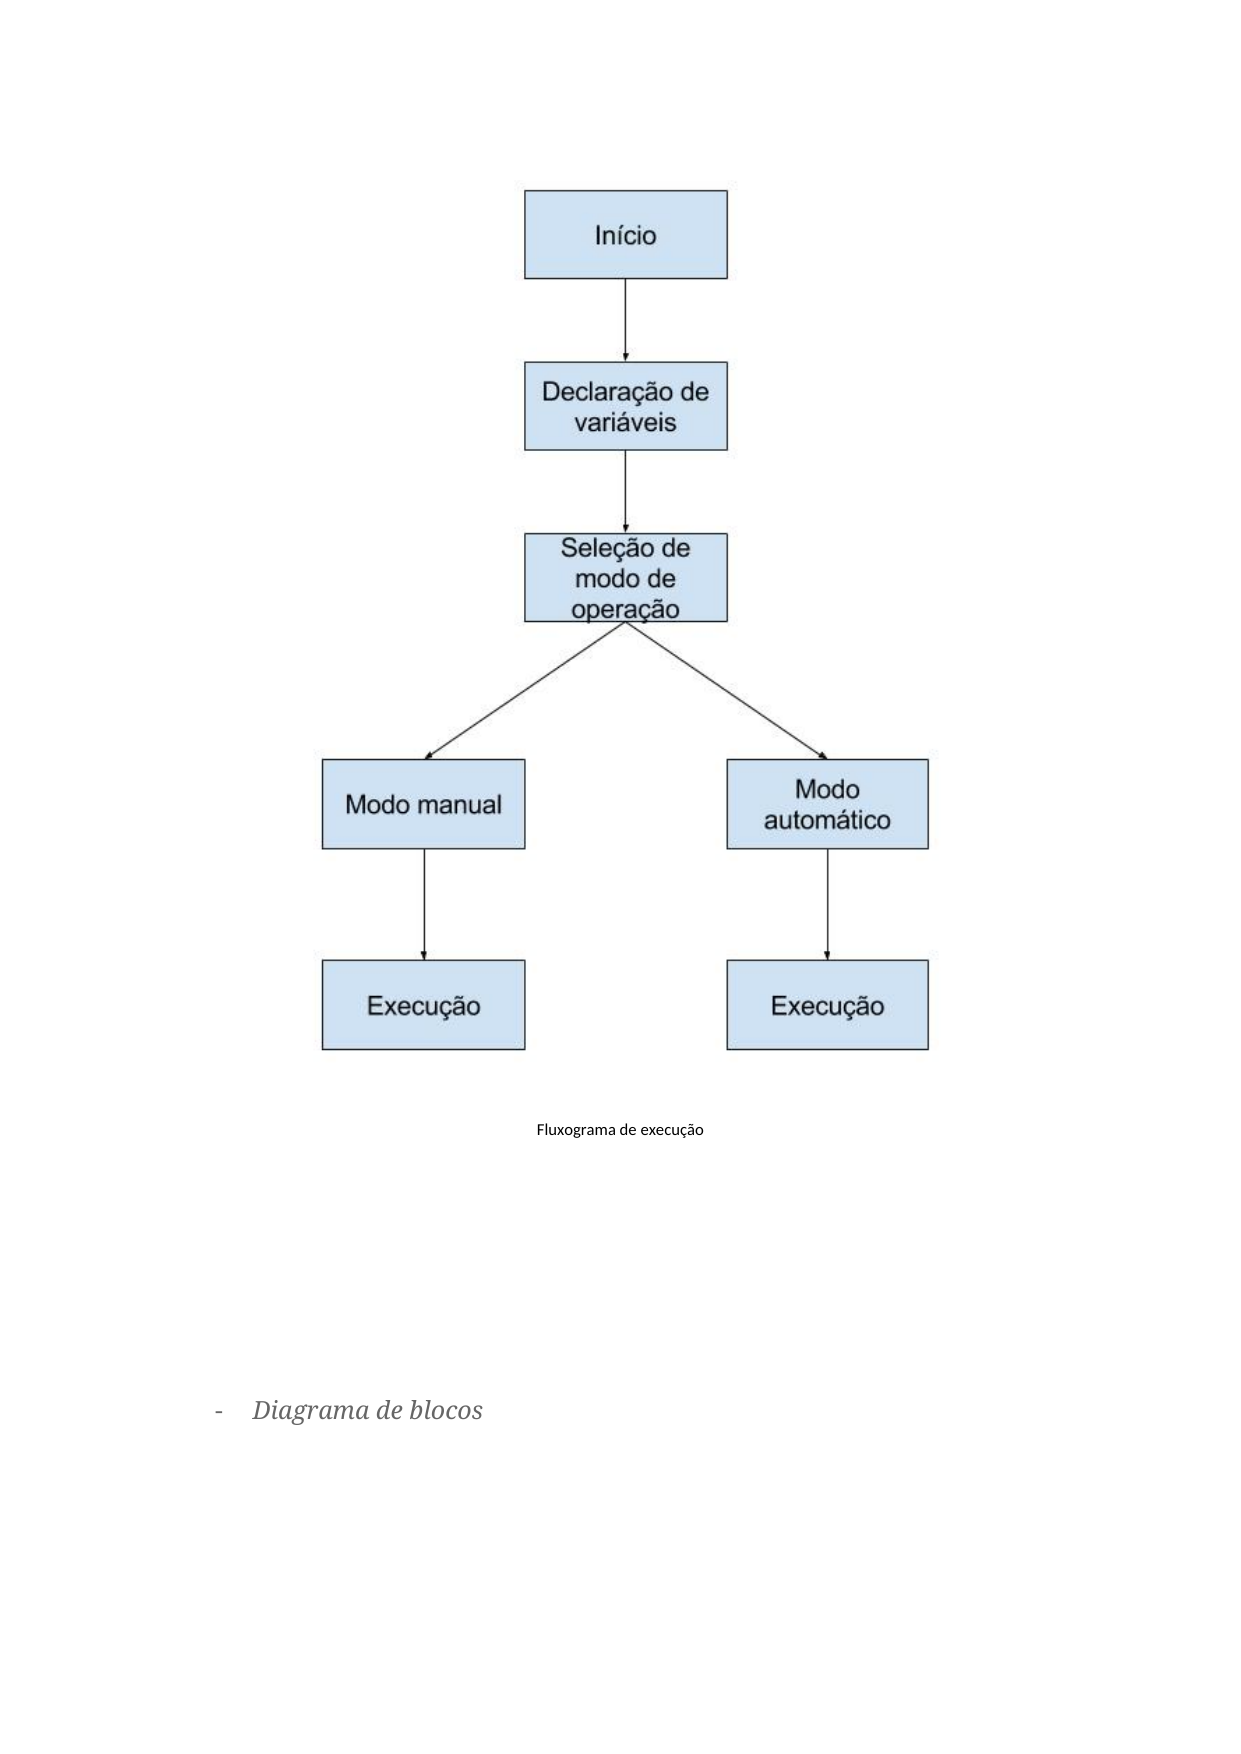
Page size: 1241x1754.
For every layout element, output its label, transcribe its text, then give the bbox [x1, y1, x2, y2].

picture [269, 147, 971, 1095]
text Fluxograma de execução [177, 1119, 1063, 1140]
subtitle Diagrama de blocos [215, 1392, 1063, 1427]
